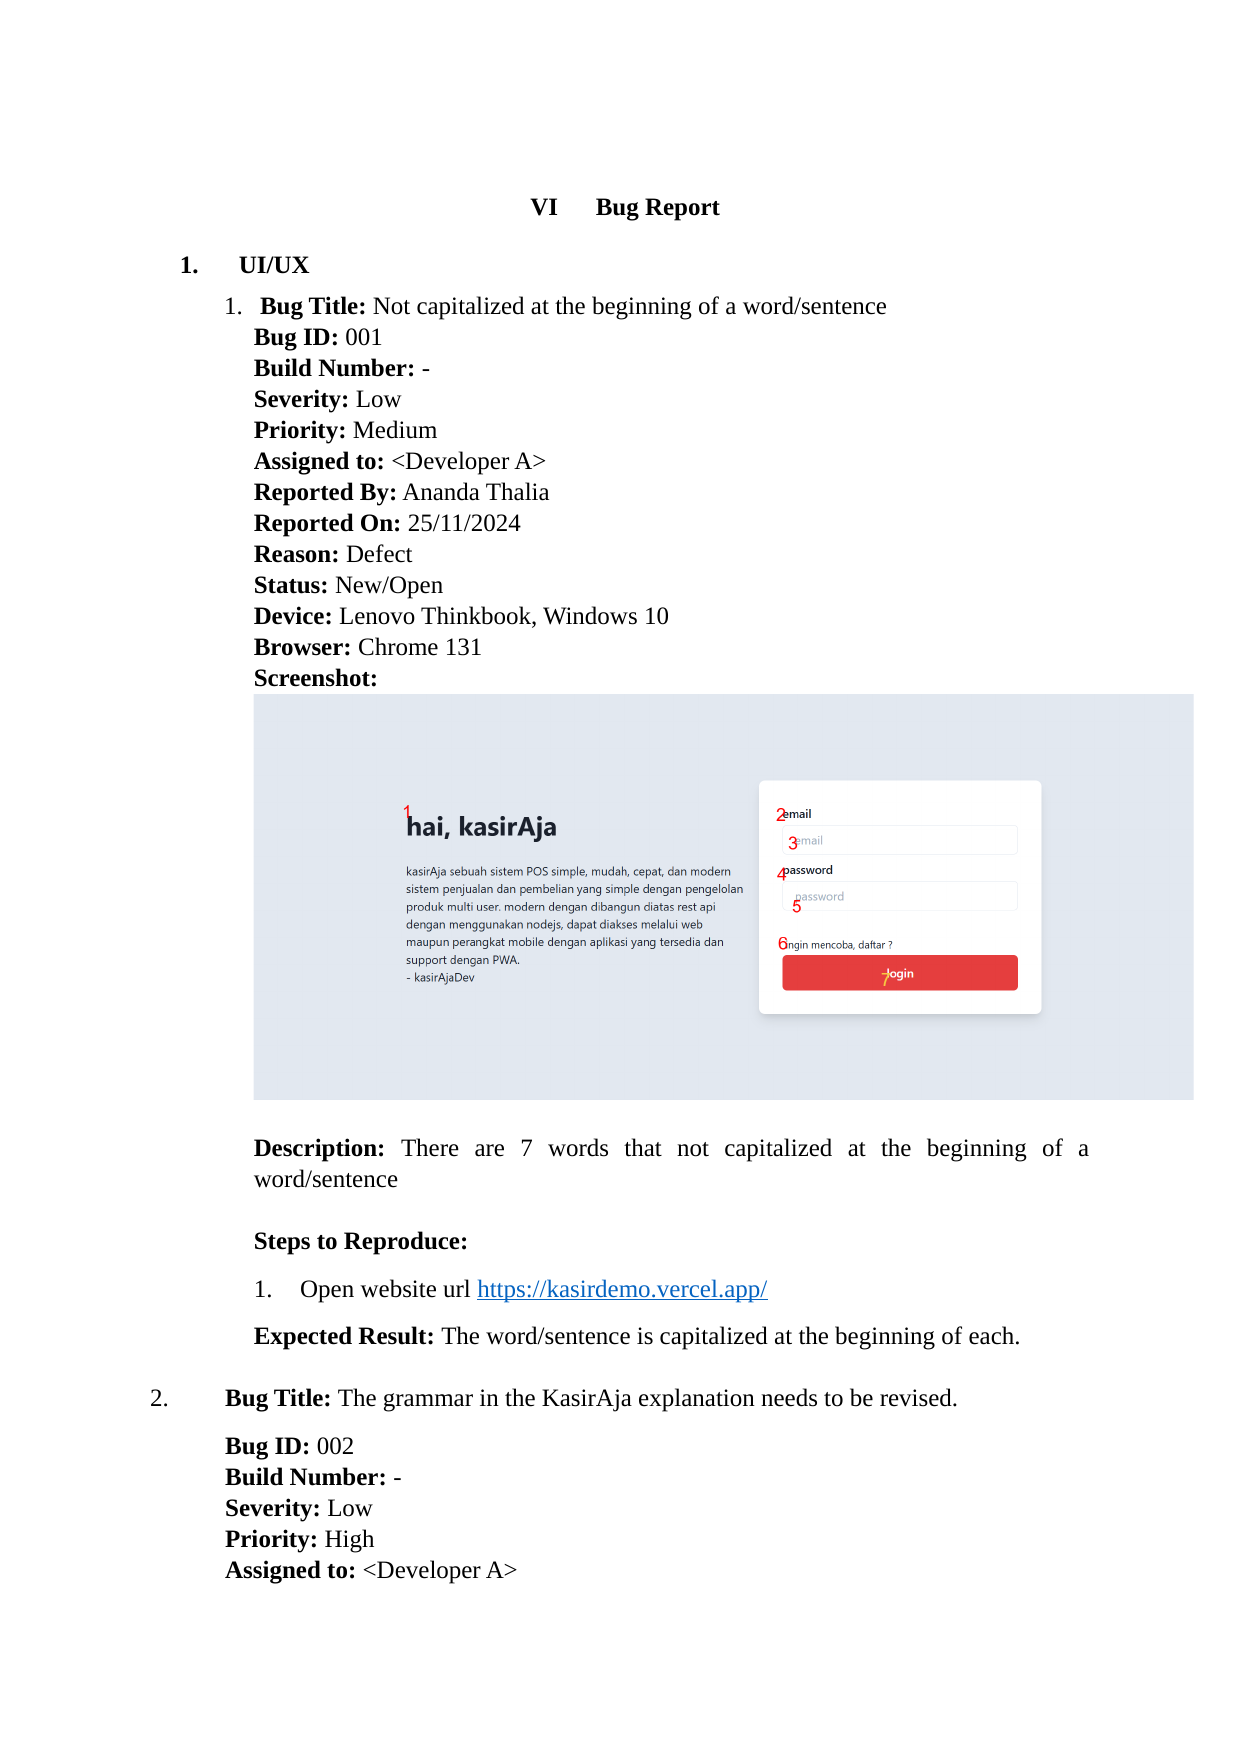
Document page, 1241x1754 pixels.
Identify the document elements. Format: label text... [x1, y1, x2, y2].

text Build Number: - [225, 1462, 1090, 1491]
list Assigned to: <Developer A> [253, 446, 1090, 475]
list Browser: Chrome 131 [253, 632, 1090, 661]
list Steps to Reproduce: [253, 1226, 1090, 1255]
list Screenshot: [253, 663, 1090, 692]
list Priority: Medium [253, 415, 1090, 444]
text Severity: Low [225, 1493, 1090, 1522]
text Assigned to: <Developer A> [225, 1555, 1090, 1584]
list Bug ID: 001 [253, 322, 1090, 351]
text Bug ID: 002 [225, 1431, 1090, 1460]
list Expected Result: The word/sentence is capitalized at the beginning of each. [253, 1321, 1090, 1350]
text 1. Open website url https://kasirdemo.vercel.app/ [178, 1274, 1090, 1302]
list Build Number: - [253, 353, 1090, 382]
list Bug Title: Not capitalized at the beginning of a word/sentence [224, 291, 1090, 320]
text Priority: High [225, 1524, 1090, 1553]
list Description: There are 7 words that not capitalized at the beginning of a word/sentence [253, 1133, 1090, 1193]
list Device: Lenovo Thinkbook, Windows 10 [253, 601, 1090, 630]
list Status: New/Open [253, 570, 1090, 599]
list Reported By: Ananda Thalia [253, 477, 1090, 506]
list Bug Title: The grammar in the KasirAja explanation needs to be revised. [150, 1383, 1090, 1412]
list Reason: Defect [253, 539, 1090, 568]
list Severity: Low [253, 384, 1090, 413]
list Reported On: 25/11/2024 [253, 508, 1090, 537]
text UI/UX [179, 250, 1090, 278]
picture [253, 694, 1194, 1100]
subtitle Bug Report [187, 192, 1090, 220]
